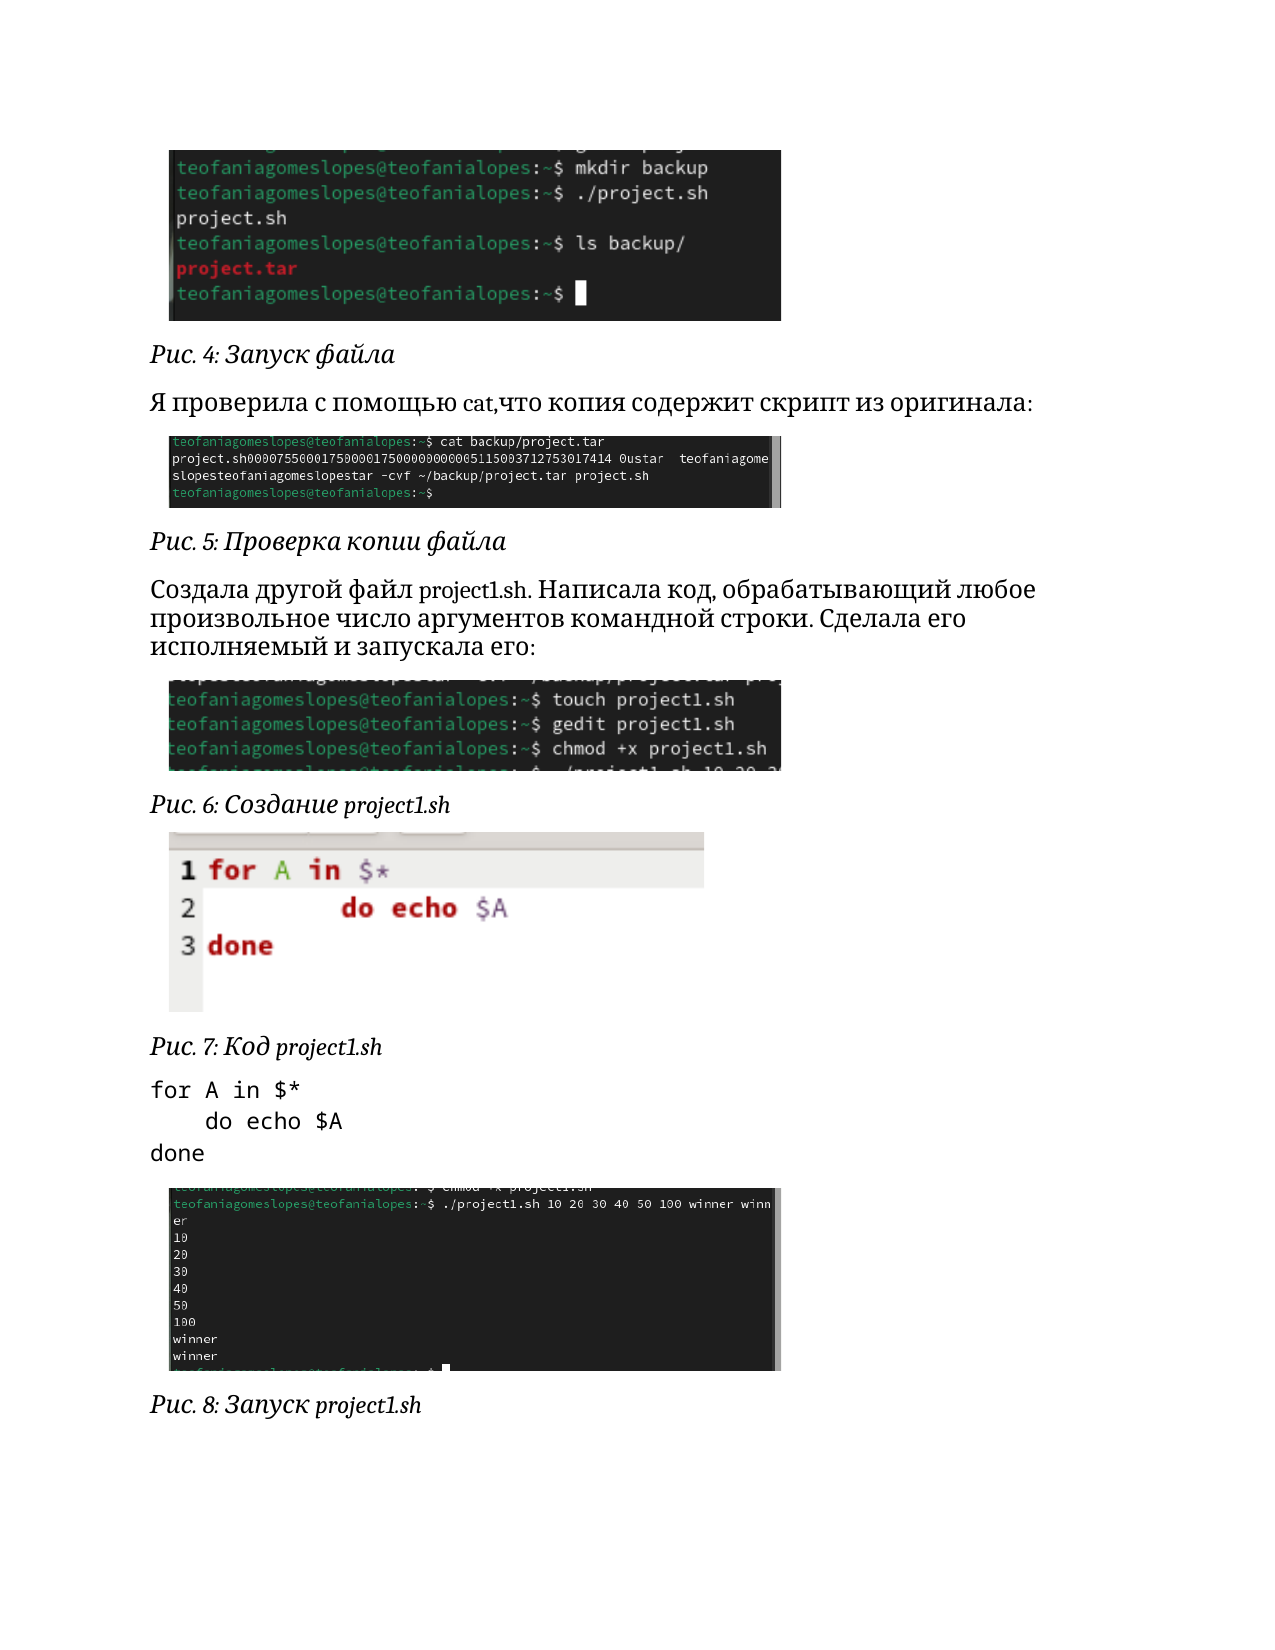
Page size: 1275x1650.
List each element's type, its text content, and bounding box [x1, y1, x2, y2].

text Рис. 6: Создание project1.sh [150, 791, 1125, 820]
text Рис. 5: Проверка копии файла [150, 528, 1125, 557]
text Я проверила с помощью cat,что копия содержит скрипт из оригинала: [150, 388, 1125, 417]
text Рис. 7: Код project1.sh [150, 1033, 1125, 1061]
picture [168, 436, 782, 508]
text Создала другой файл project1.sh. Написала код, обрабатывающий любое произвольное число аргументов командной строки. Сделала его исполняемый и запускала его: [150, 576, 1125, 662]
picture [168, 150, 782, 321]
picture [168, 680, 782, 771]
picture [168, 1188, 782, 1371]
text for A in $* do echo $A done [150, 1074, 1125, 1168]
picture [168, 832, 705, 1012]
text Рис. 8: Запуск project1.sh [150, 1391, 1125, 1420]
text Рис. 4: Запуск файла [150, 341, 1125, 370]
